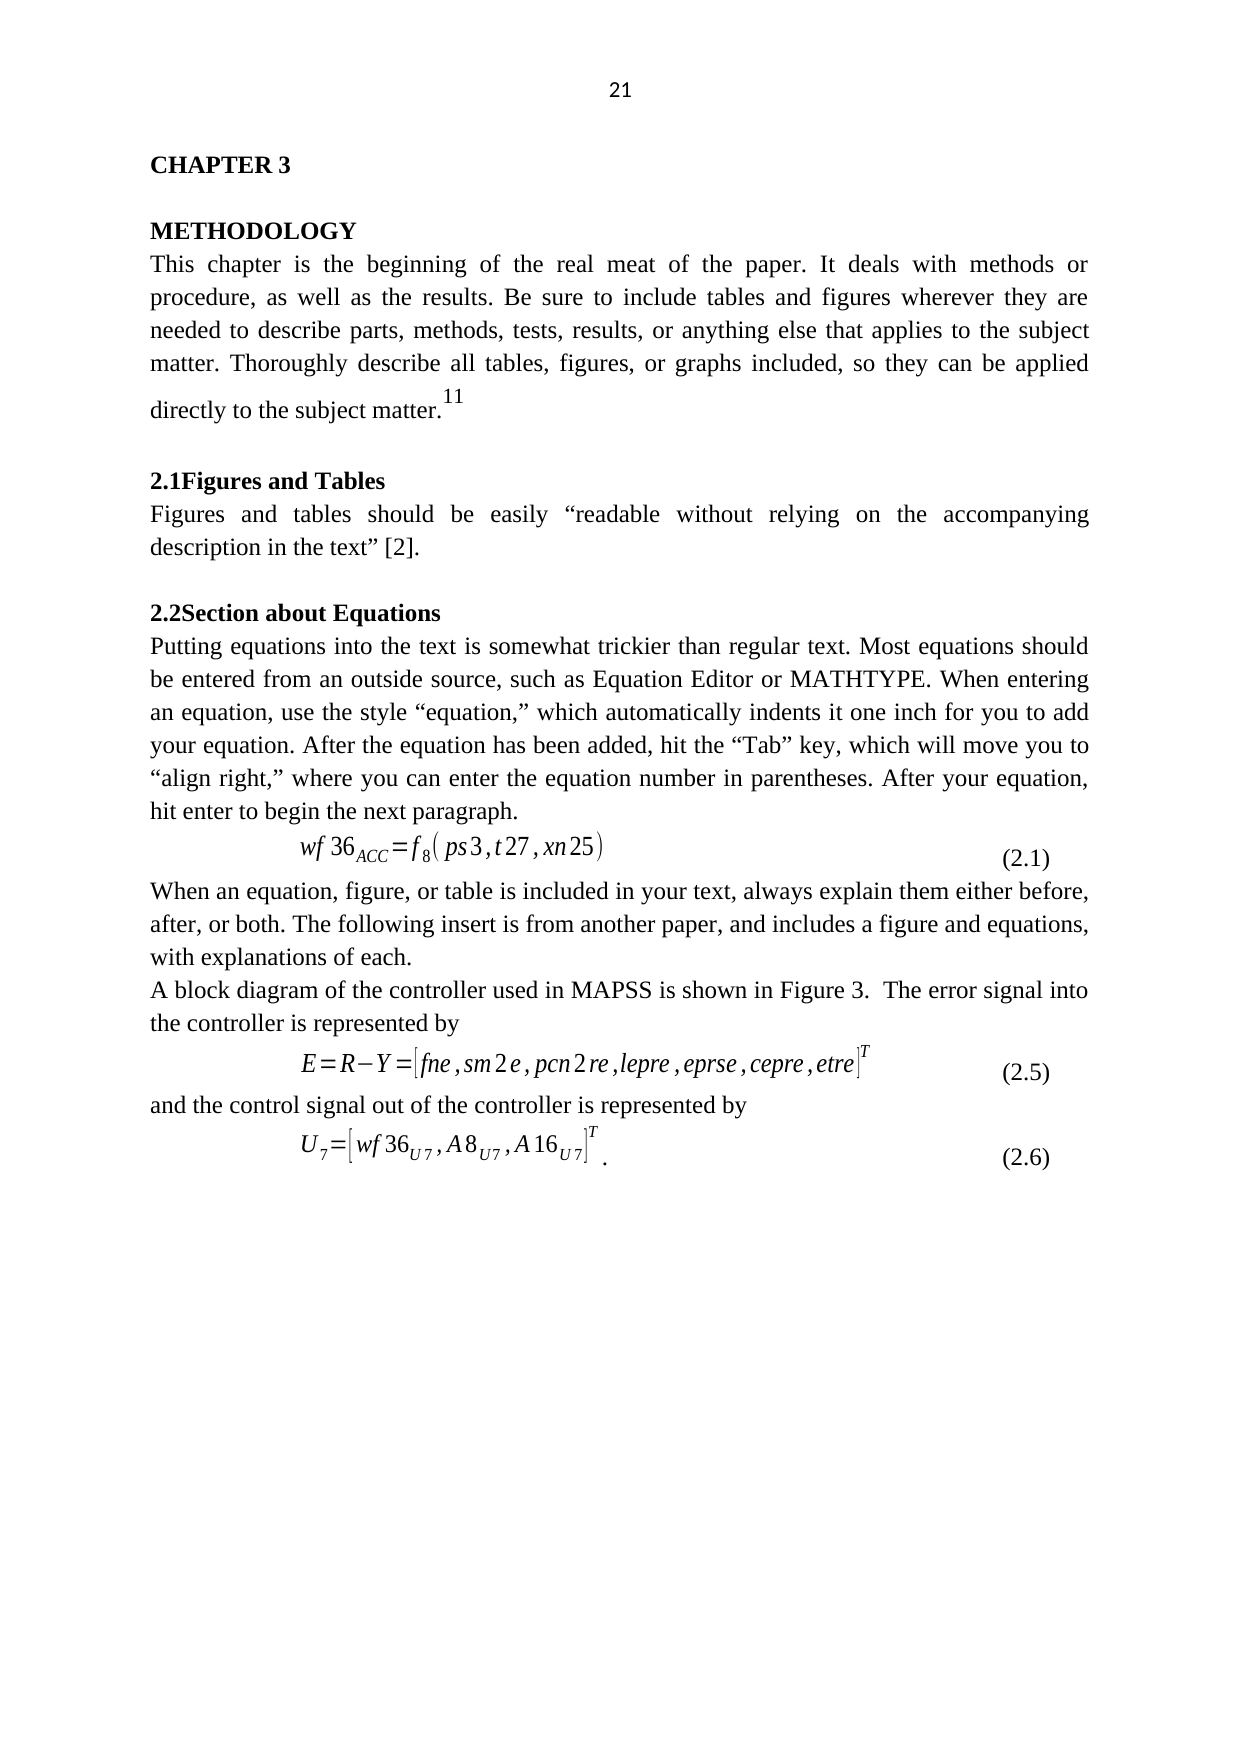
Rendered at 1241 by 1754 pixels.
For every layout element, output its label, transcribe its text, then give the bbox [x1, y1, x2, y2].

text and the control signal out of the controller is represented by [150, 1090, 1090, 1119]
subtitle Methodology [150, 216, 1090, 245]
text (2.5) [300, 1041, 1090, 1086]
text Putting equations into the text is somewhat trickier than regular text. Most equations should be entered from an outside source, such as Equation Editor or MATHTYPE. When entering an equation, use the style “equation,” which automatically indents it one inch for you to add your equation. After the equation has been added, hit the “Tab” key, which will move you to “align right,” where you can enter the equation number in parentheses. After your equation, hit enter to begin the next paragraph. [150, 631, 1090, 825]
text A block diagram of the controller used in MAPSS is shown in Figure 3. The error signal into the controller is represented by [150, 975, 1090, 1037]
text . (2.6) [300, 1123, 1090, 1171]
subtitle 2.2Section about Equations [150, 598, 1090, 627]
text When an equation, figure, or table is included in your text, always explain them either before, after, or both. The following insert is from another paper, and includes a figure and equations, with explanations of each. [150, 876, 1090, 971]
text (2.1) [300, 829, 1090, 872]
subtitle chapter 3 [150, 150, 1090, 179]
text Figures and tables should be easily “readable without relying on the accompanying description in the text” [2]. [150, 499, 1090, 561]
text This chapter is the beginning of the real meat of the paper. It deals with methods or procedure, as well as the results. Be sure to include tables and figures wherever they are needed to describe parts, methods, tests, results, or anything else that applies to the subject matter. Thoroughly describe all tables, figures, or graphs included, so they can be applied directly to the subject matter.11 [150, 249, 1090, 426]
subtitle 2.1Figures and Tables [150, 466, 1090, 495]
